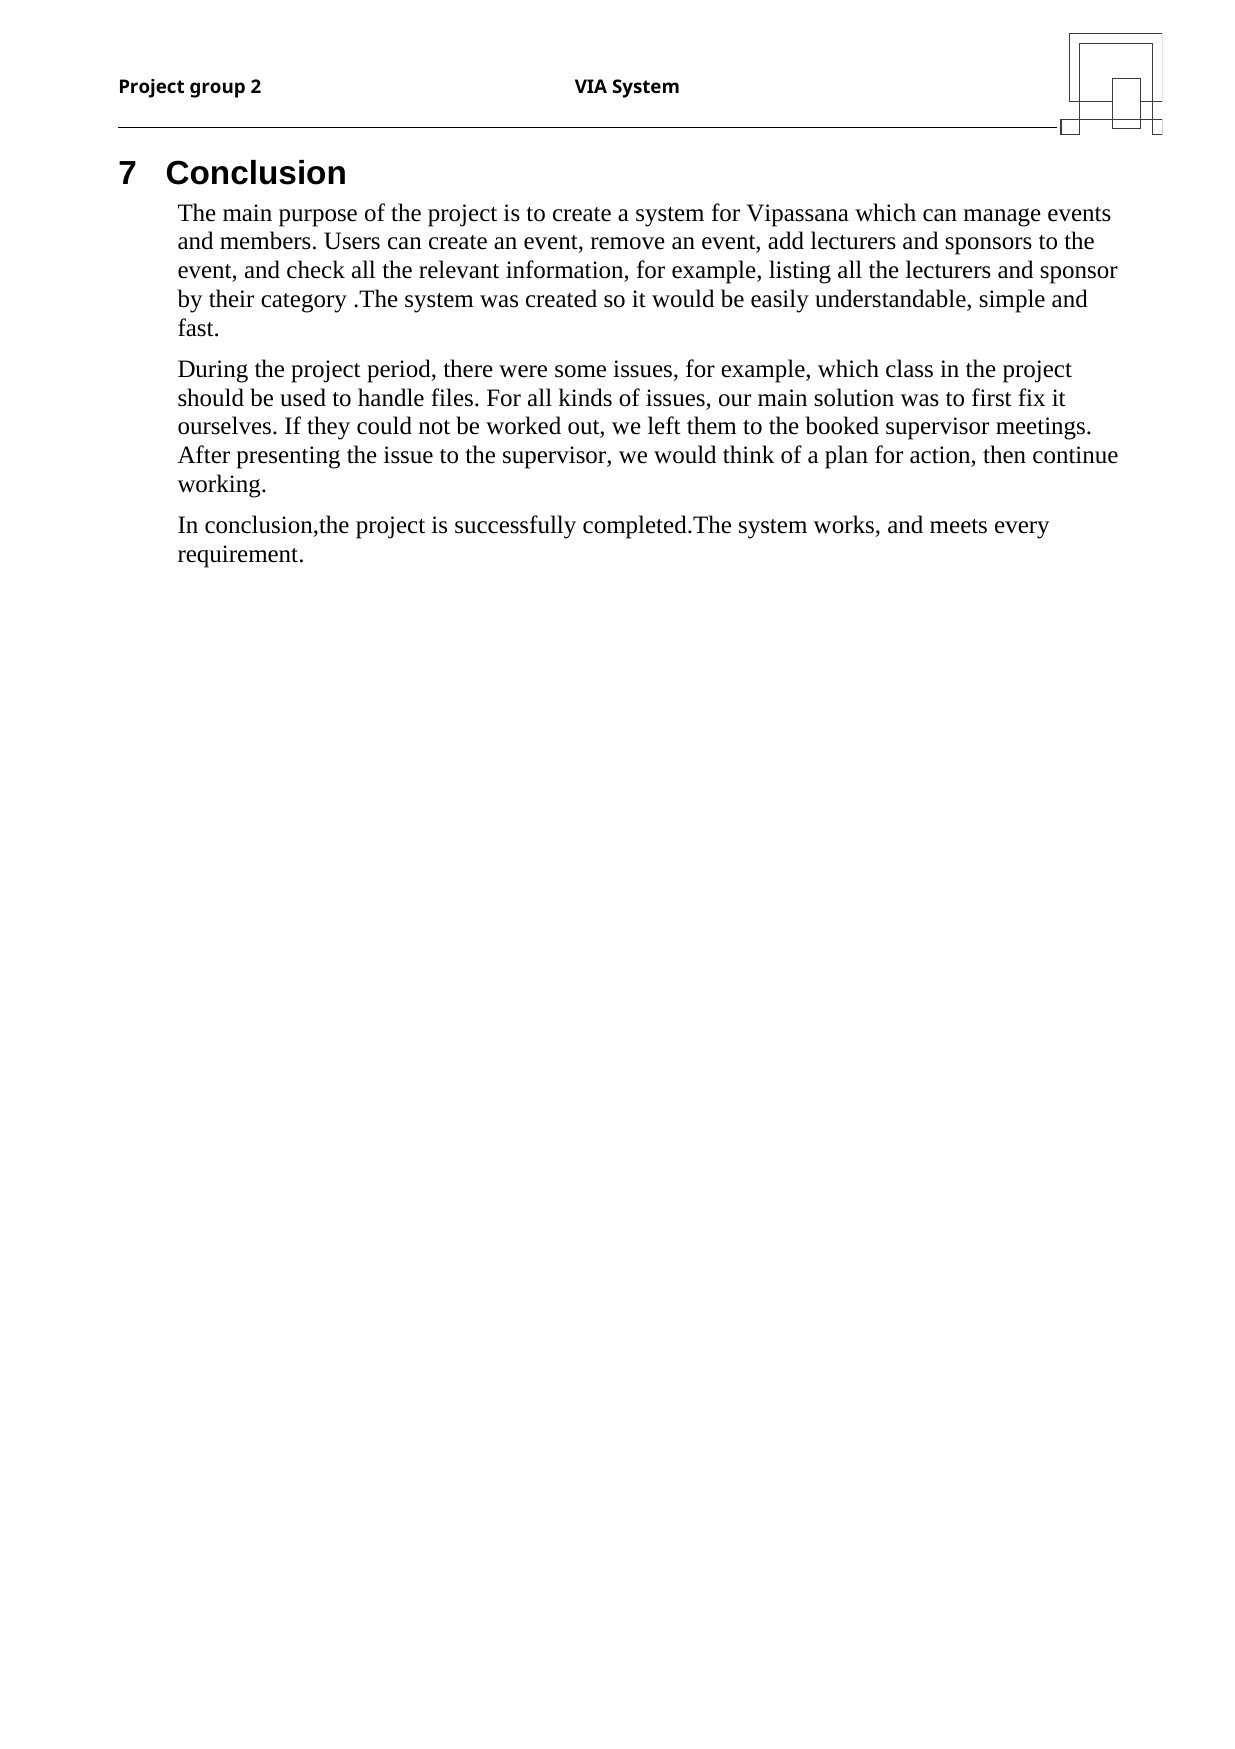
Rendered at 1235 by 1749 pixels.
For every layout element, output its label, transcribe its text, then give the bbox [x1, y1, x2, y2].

text During the project period, there were some issues, for example, which class in the project should be used to handle files. For all kinds of issues, our main solution was to first fix it ourselves. If they could not be worked out, we left them to the booked supervisor meetings. After presenting the issue to the supervisor, we would think of a plan for action, then continue working. [177, 354, 1119, 498]
subtitle Conclusion [118, 153, 1119, 191]
text In conclusion,the project is successfully completed.The system works, and meets every requirement. [177, 510, 1119, 568]
text The main purpose of the project is to create a system for Vipassana which can manage events and members. Users can create an event, remove an event, add lecturers and sponsors to the event, and check all the relevant information, for example, listing all the lecturers and sponsor by their category .The system was created so it would be easily understandable, simple and fast. [177, 198, 1119, 341]
